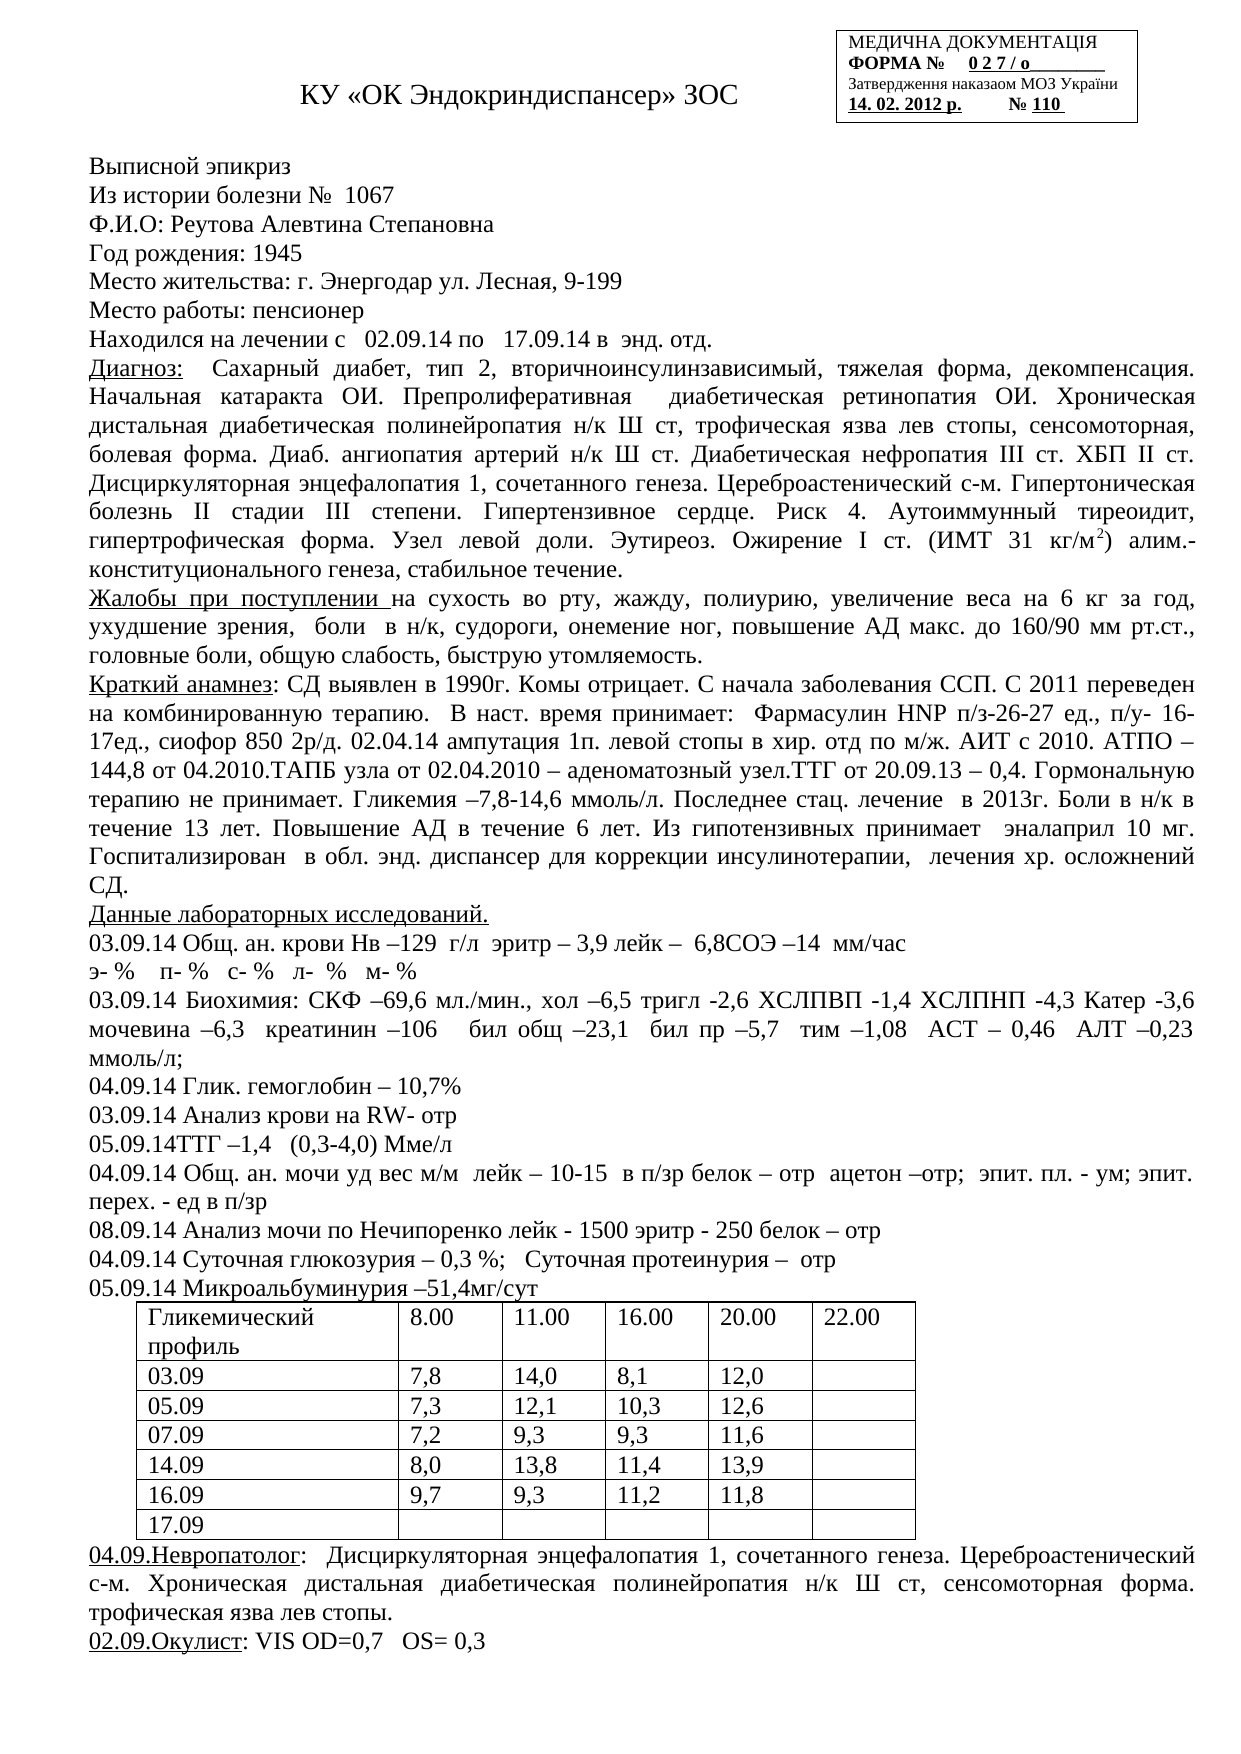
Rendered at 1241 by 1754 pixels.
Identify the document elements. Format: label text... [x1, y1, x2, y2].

table_cell 7,2 [399, 1421, 502, 1449]
table_cell [813, 1510, 915, 1539]
table_cell 12,1 [503, 1391, 605, 1419]
table_header 20.00 [709, 1303, 812, 1360]
text 03.09.14 Биохимия: СКФ –69,6 мл./мин., хол –6,5 тригл -2,6 ХСЛПВП -1,4 ХСЛПНП -4,3 Катер -3,6 мочевина –6,3 креатинин –106 бил общ –23,1 бил пр –5,7 тим –1,08 АСТ – 0,46 АЛТ –0,23 ммоль/л; [89, 985, 1196, 1071]
text 04.09.14 Глик. гемоглобин – 10,7% [89, 1071, 1196, 1100]
table_cell [813, 1450, 915, 1479]
table_cell 14.09 [137, 1450, 398, 1479]
table_cell 9,3 [503, 1480, 605, 1509]
table_cell 7,3 [399, 1391, 502, 1419]
table_header 16.00 [606, 1303, 708, 1360]
table_cell 05.09 [137, 1391, 398, 1419]
table_cell 13,8 [503, 1450, 605, 1479]
text Диагноз: Сахарный диабет, тип 2, вторичноинсулинзависимый, тяжелая форма, декомпенсация. Начальная катаракта ОИ. Препролиферативная диабетическая ретинопатия ОИ. Хроническая дистальная диабетическая полинейропатия н/к Ш ст, трофическая язва лев стопы, сенсомоторная, болевая форма. Диаб. ангиопатия артерий н/к Ш ст. Диабетическая нефропатия III ст. ХБП II ст. Дисциркуляторная энцефалопатия 1, сочетанного генеза. Цереброастенический с-м. Гипертоническая болезнь II стадии III степени. Гипертензивное сердце. Риск 4. Аутоиммунный тиреоидит, гипертрофическая форма. Узел левой доли. Эутиреоз. Ожирение I ст. (ИМТ 31 кг/м2) алим.-конституционального генеза, стабильное течение. [89, 353, 1196, 583]
table_cell 11,4 [606, 1450, 708, 1479]
text Жалобы при поступлении на сухость во рту, жажду, полиурию, увеличение веса на 6 кг за год, ухудшение зрения, боли в н/к, судороги, онемение ног, повышение АД макс. до 160/90 мм рт.ст., головные боли, общую слабость, быструю утомляемость. [89, 583, 1196, 669]
subtitle Из истории болезни № 1067 [89, 180, 1196, 209]
table_cell 8,1 [606, 1361, 708, 1390]
table_cell [813, 1480, 915, 1509]
text Краткий анамнез: СД выявлен в 1990г. Комы отрицает. С начала заболевания ССП. С 2011 переведен на комбинированную терапию. В наст. время принимает: Фармасулин НNР п/з-26-27 ед., п/у- 16-17ед., сиофор 850 2р/д. 02.04.14 ампутация 1п. левой стопы в хир. отд по м/ж. АИТ с 2010. АТПО – 144,8 от 04.2010.ТАПБ узла от 02.04.2010 – аденоматозный узел.ТТГ от 20.09.13 – 0,4. Гормональную терапию не принимает. Гликемия –7,8-14,6 ммоль/л. Последнее стац. лечение в 2013г. Боли в н/к в течение 13 лет. Повышение АД в течение 6 лет. Из гипотензивных принимает эналаприл 10 мг. Госпитализирован в обл. энд. диспансер для коррекции инсулинотерапии, лечения хр. осложнений СД. [89, 669, 1196, 899]
table_cell 8,0 [399, 1450, 502, 1479]
table_cell 14,0 [503, 1361, 605, 1390]
table_cell 03.09 [137, 1361, 398, 1390]
table_header 22.00 [813, 1303, 915, 1360]
table_cell 07.09 [137, 1421, 398, 1449]
table_cell 9,3 [606, 1421, 708, 1449]
text 04.09.14 Суточная глюкозурия – 0,3 %; Суточная протеинурия – отр [89, 1244, 1196, 1273]
table_cell [399, 1510, 502, 1539]
text Данные лабораторных исследований. [89, 899, 1196, 928]
subtitle 04.09.14 Общ. ан. мочи уд вес м/м лейк – 10-15 в п/зр белок – отр ацетон –отр; эпит. пл. - ум; эпит. перех. - ед в п/зр [89, 1158, 1196, 1215]
text 05.09.14ТТГ –1,4 (0,3-4,0) Мме/л [89, 1129, 1196, 1158]
text Место жительства: г. Энергодар ул. Лесная, 9-199 [89, 266, 1196, 295]
table_header 8.00 [399, 1303, 502, 1360]
table_cell [709, 1510, 812, 1539]
table_cell 11,6 [709, 1421, 812, 1449]
subtitle Ф.И.О: Реутова Алевтина Степановна [89, 209, 1196, 238]
table_header Гликемический профиль [137, 1303, 398, 1360]
table_cell 12,6 [709, 1391, 812, 1419]
table_cell 16.09 [137, 1480, 398, 1509]
table_cell 7,8 [399, 1361, 502, 1390]
text 02.09.Окулист: VIS OD=0,7 OS= 0,3 [89, 1626, 1196, 1655]
text э- % п- % с- % л- % м- % [89, 956, 1196, 985]
table_cell 11,8 [709, 1480, 812, 1509]
subtitle Выписной эпикриз [89, 151, 1202, 180]
table_cell 9,7 [399, 1480, 502, 1509]
table_cell 12,0 [709, 1361, 812, 1390]
text Год рождения: 1945 [89, 238, 1196, 266]
text Находился на лечении с 02.09.14 по 17.09.14 в энд. отд. [89, 324, 1196, 353]
table_cell [813, 1361, 915, 1390]
text 04.09.Невропатолог: Дисциркуляторная энцефалопатия 1, сочетанного генеза. Цереброастенический с-м. Хроническая дистальная диабетическая полинейропатия н/к Ш ст, сенсомоторная форма. трофическая язва лев стопы. [89, 1540, 1196, 1626]
text 03.09.14 Общ. ан. крови Нв –129 г/л эритр – 3,9 лейк – 6,8СОЭ –14 мм/час [89, 928, 1196, 956]
table_cell 11,2 [606, 1480, 708, 1509]
table_cell 10,3 [606, 1391, 708, 1419]
text 03.09.14 Анализ крови на RW- отр [89, 1100, 1196, 1129]
table_cell [503, 1510, 605, 1539]
table_cell 17.09 [137, 1510, 398, 1539]
table_cell 13,9 [709, 1450, 812, 1479]
text 08.09.14 Анализ мочи по Нечипоренко лейк - 1500 эритр - 250 белок – отр [89, 1215, 1196, 1244]
text Место работы: пенсионер [89, 295, 1196, 324]
table_header 11.00 [503, 1303, 605, 1360]
table_cell 9,3 [503, 1421, 605, 1449]
table_cell [813, 1391, 915, 1419]
subtitle 05.09.14 Микроальбуминурия –51,4мг/сут [89, 1273, 1196, 1301]
table_cell [813, 1421, 915, 1449]
table_cell [606, 1510, 708, 1539]
